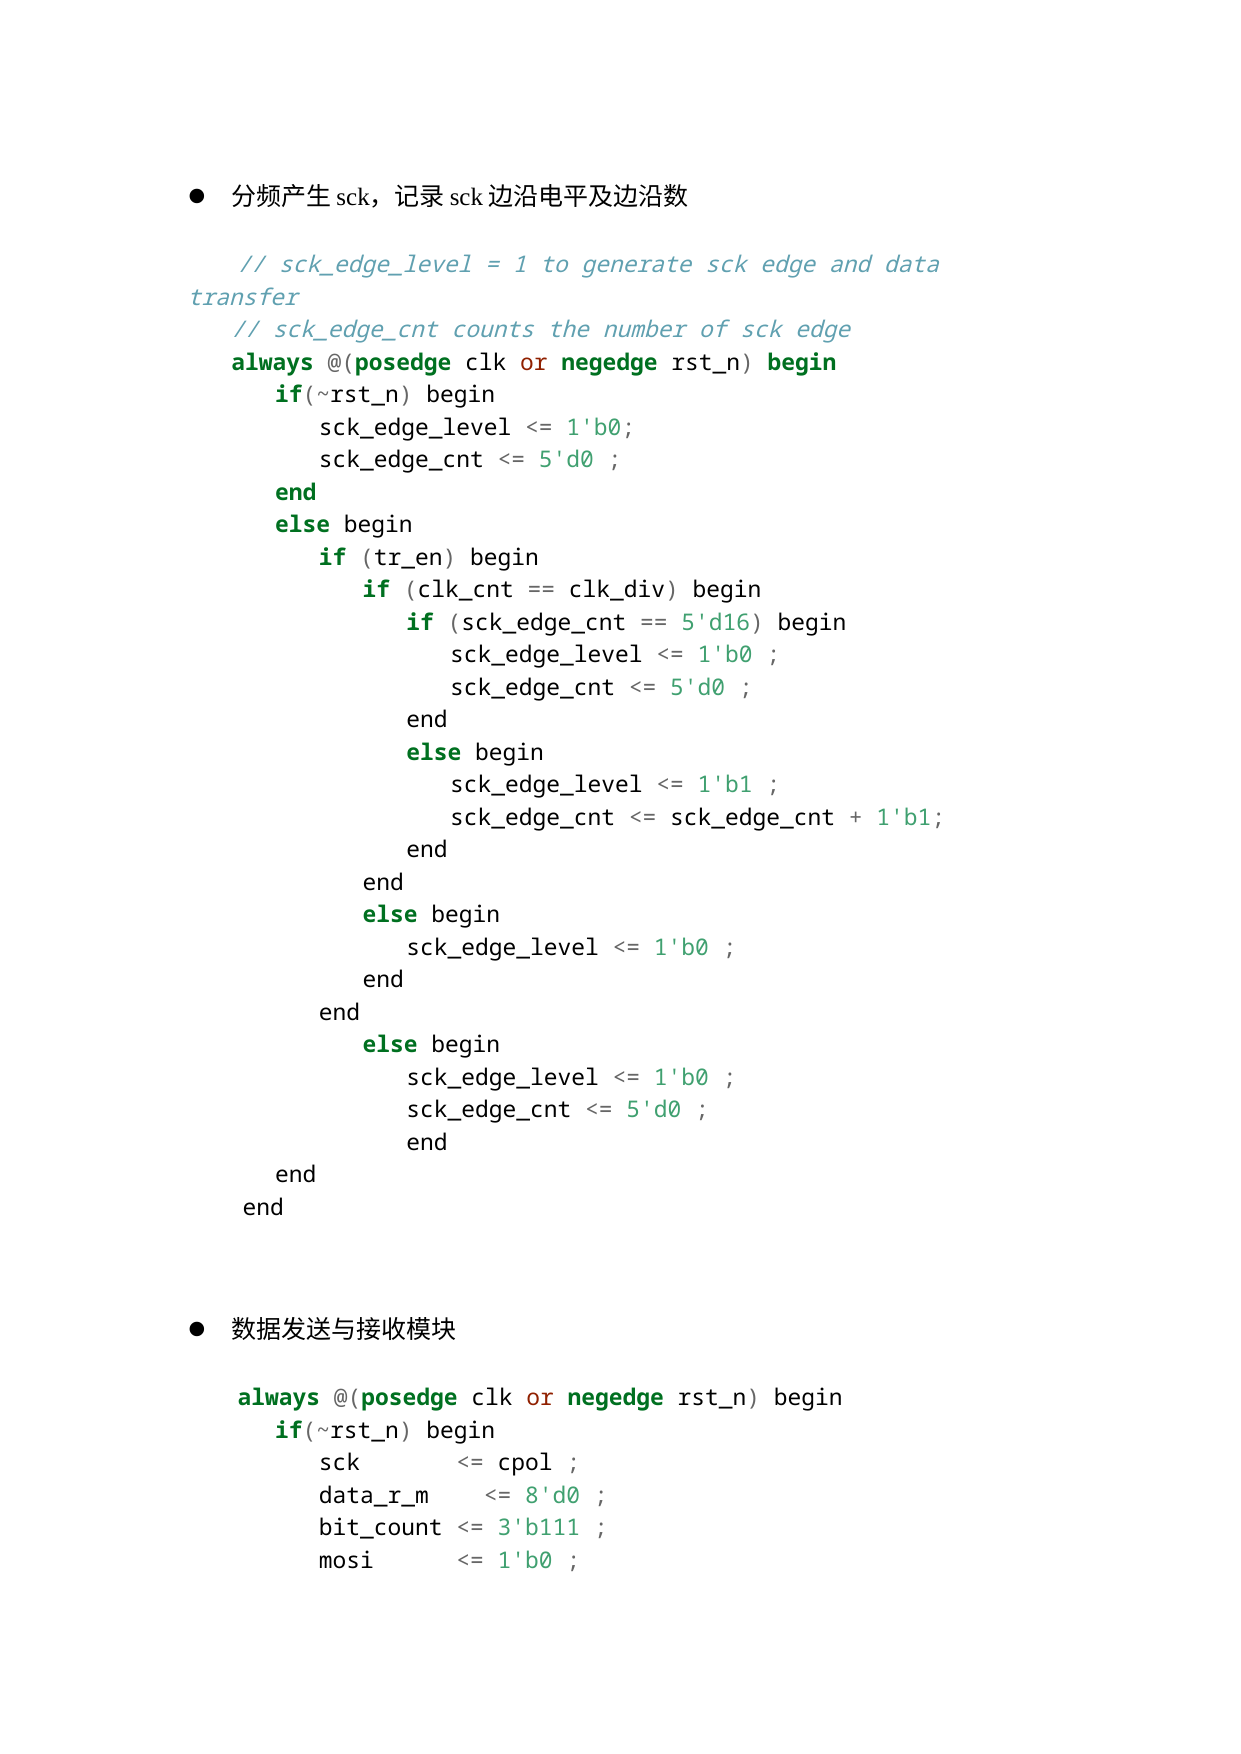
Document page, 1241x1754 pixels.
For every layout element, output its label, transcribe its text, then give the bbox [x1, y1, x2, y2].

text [187, 1381, 1053, 1576]
list 数据发送与接收模块 [187, 1295, 1053, 1360]
text // sck_edge_level = 1 to generate sck edge and data transfer // sck_edge_cnt counts the number of sck edge always @(posedge clk or negedge rst_n) begin if(~rst_n) begin sck_edge_level <= 1'b0; sck_edge_cnt <= 5'd0 ; end else begin if (tr_en) begin if (clk_cnt == clk_div) begin if (sck_edge_cnt == 5'd16) begin sck_edge_level <= 1'b0 ; sck_edge_cnt <= 5'd0 ; end else begin sck_edge_level <= 1'b1 ; sck_edge_cnt <= sck_edge_cnt + 1'b1; end end else begin sck_edge_level <= 1'b0 ; end end else begin sck_edge_level <= 1'b0 ; sck_edge_cnt <= 5'd0 ; end end end [187, 248, 1053, 1223]
list 分频产生sck，记录sck边沿电平及边沿数 [187, 162, 1053, 227]
